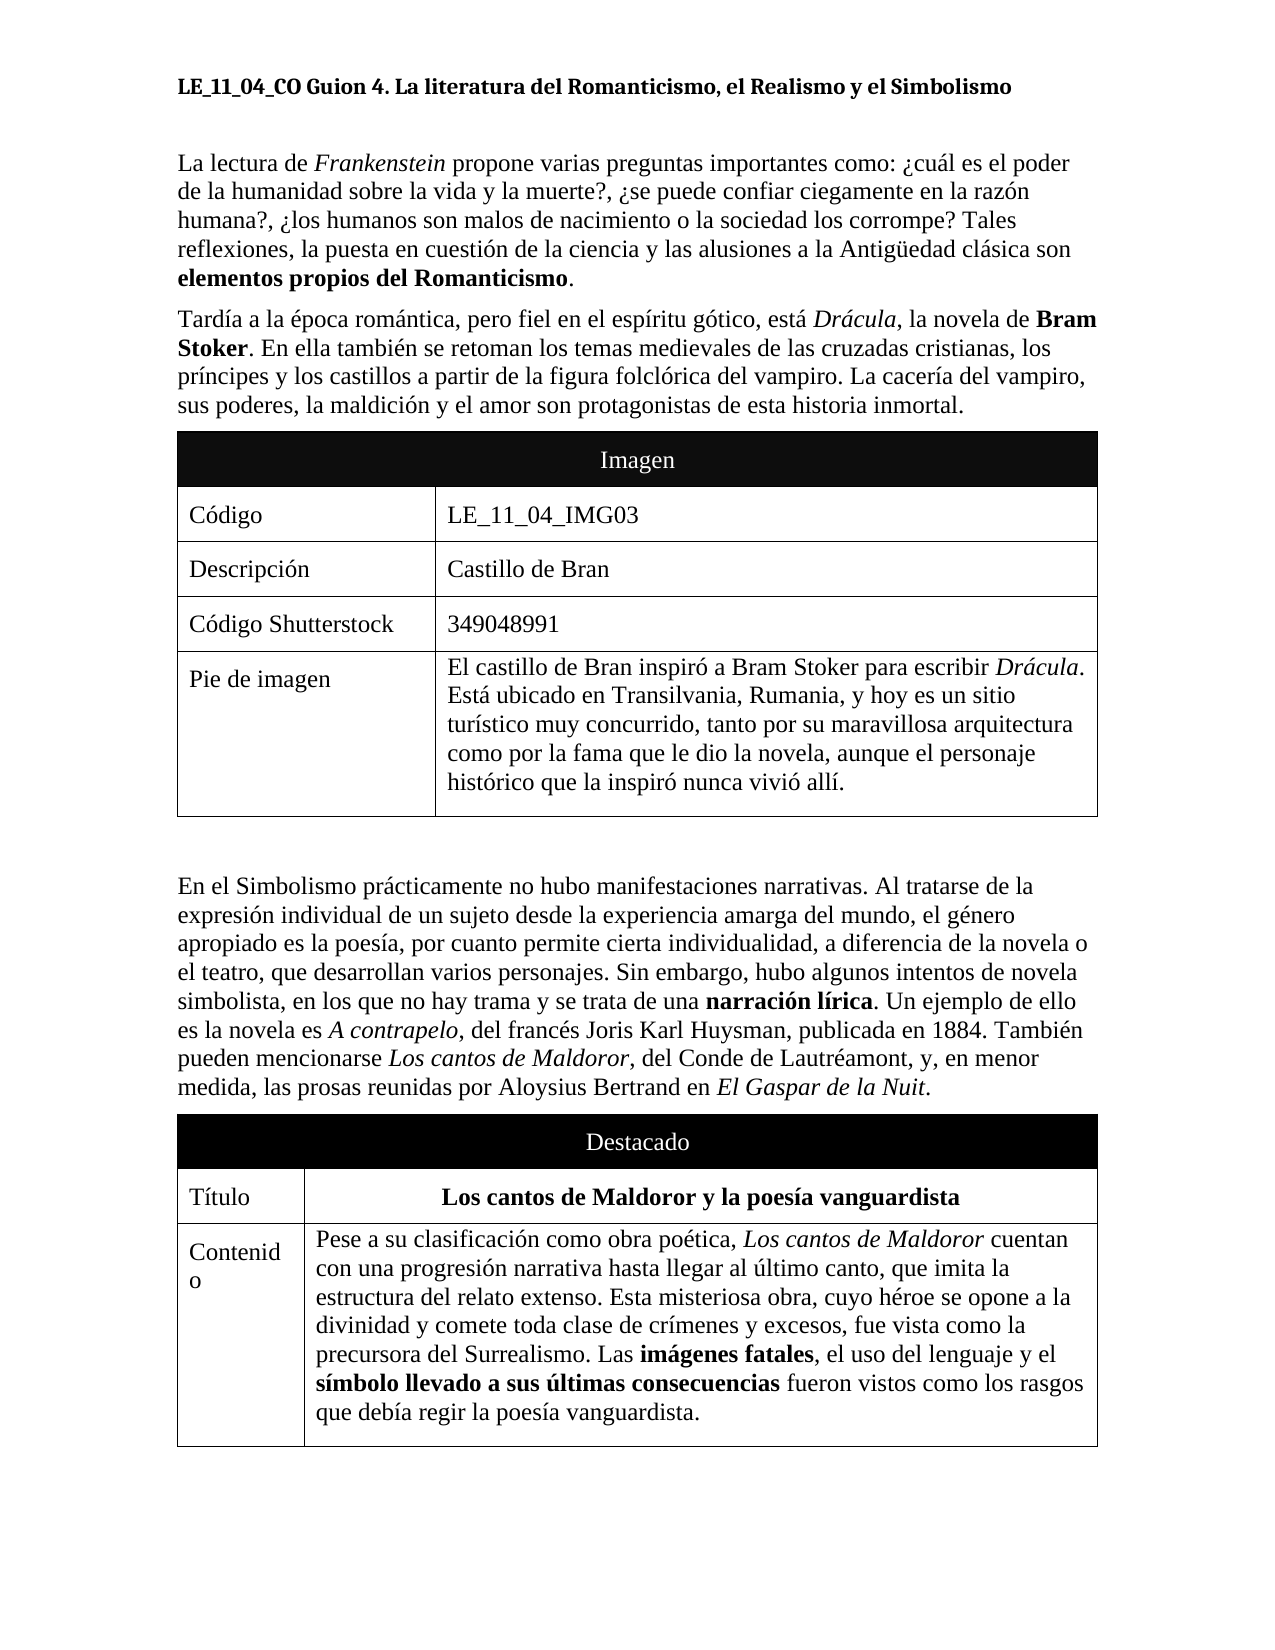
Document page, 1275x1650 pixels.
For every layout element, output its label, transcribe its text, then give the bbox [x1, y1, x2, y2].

text En el Simbolismo prácticamente no hubo manifestaciones narrativas. Al tratarse de la expresión individual de un sujeto desde la experiencia amarga del mundo, el género apropiado es la poesía, por cuanto permite cierta individualidad, a diferencia de la novela o el teatro, que desarrollan varios personajes. Sin embargo, hubo algunos intentos de novela simbolista, en los que no hay trama y se trata de una narración lírica. Un ejemplo de ello es la novela es A contrapelo, del francés Joris Karl Huysman, publicada en 1884. También pueden mencionarse Los cantos de Maldoror, del Conde de Lautréamont, y, en menor medida, las prosas reunidas por Aloysius Bertrand en El Gaspar de la Nuit. [177, 871, 1098, 1101]
table_cell LE_11_04_IMG03 [436, 487, 1097, 541]
table_header Imagen [178, 433, 1097, 486]
table_cell 349048991 [436, 597, 1097, 651]
table_cell Pese a su clasificación como obra poética, Los cantos de Maldoror cuentan con una progresión narrativa hasta llegar al último canto, que imita la estructura del relato extenso. Esta misteriosa obra, cuyo héroe se opone a la divinidad y comete toda clase de crímenes y excesos, fue vista como la precursora del Surrealismo. Las imágenes fatales, el uso del lenguaje y el símbolo llevado a sus últimas consecuencias fueron vistos como los rasgos que debía regir la poesía vanguardista. [305, 1224, 1097, 1446]
table_cell Descripción [178, 542, 435, 596]
text La lectura de Frankenstein propone varias preguntas importantes como: ¿cuál es el poder de la humanidad sobre la vida y la muerte?, ¿se puede confiar ciegamente en la razón humana?, ¿los humanos son malos de nacimiento o la sociedad los corrompe? Tales reflexiones, la puesta en cuestión de la ciencia y las alusiones a la Antigüedad clásica son elementos propios del Romanticismo. [177, 148, 1098, 291]
table_cell Código Shutterstock [178, 597, 435, 651]
table_cell Código [178, 487, 435, 541]
table_cell Contenido [178, 1224, 304, 1446]
table_cell Pie de imagen [178, 652, 435, 816]
table_header Destacado [178, 1115, 1097, 1168]
table_cell Los cantos de Maldoror y la poesía vanguardista [305, 1169, 1097, 1223]
text Tardía a la época romántica, pero fiel en el espíritu gótico, está Drácula, la novela de Bram Stoker. En ella también se retoman los temas medievales de las cruzadas cristianas, los príncipes y los castillos a partir de la figura folclórica del vampiro. La cacería del vampiro, sus poderes, la maldición y el amor son protagonistas de esta historia inmortal. [177, 304, 1098, 419]
table_cell El castillo de Bran inspiró a Bram Stoker para escribir Drácula. Está ubicado en Transilvania, Rumania, y hoy es un sitio turístico muy concurrido, tanto por su maravillosa arquitectura como por la fama que le dio la novela, aunque el personaje histórico que la inspiró nunca vivió allí. [436, 652, 1097, 816]
table_cell Título [178, 1169, 304, 1223]
table_cell Castillo de Bran [436, 542, 1097, 596]
